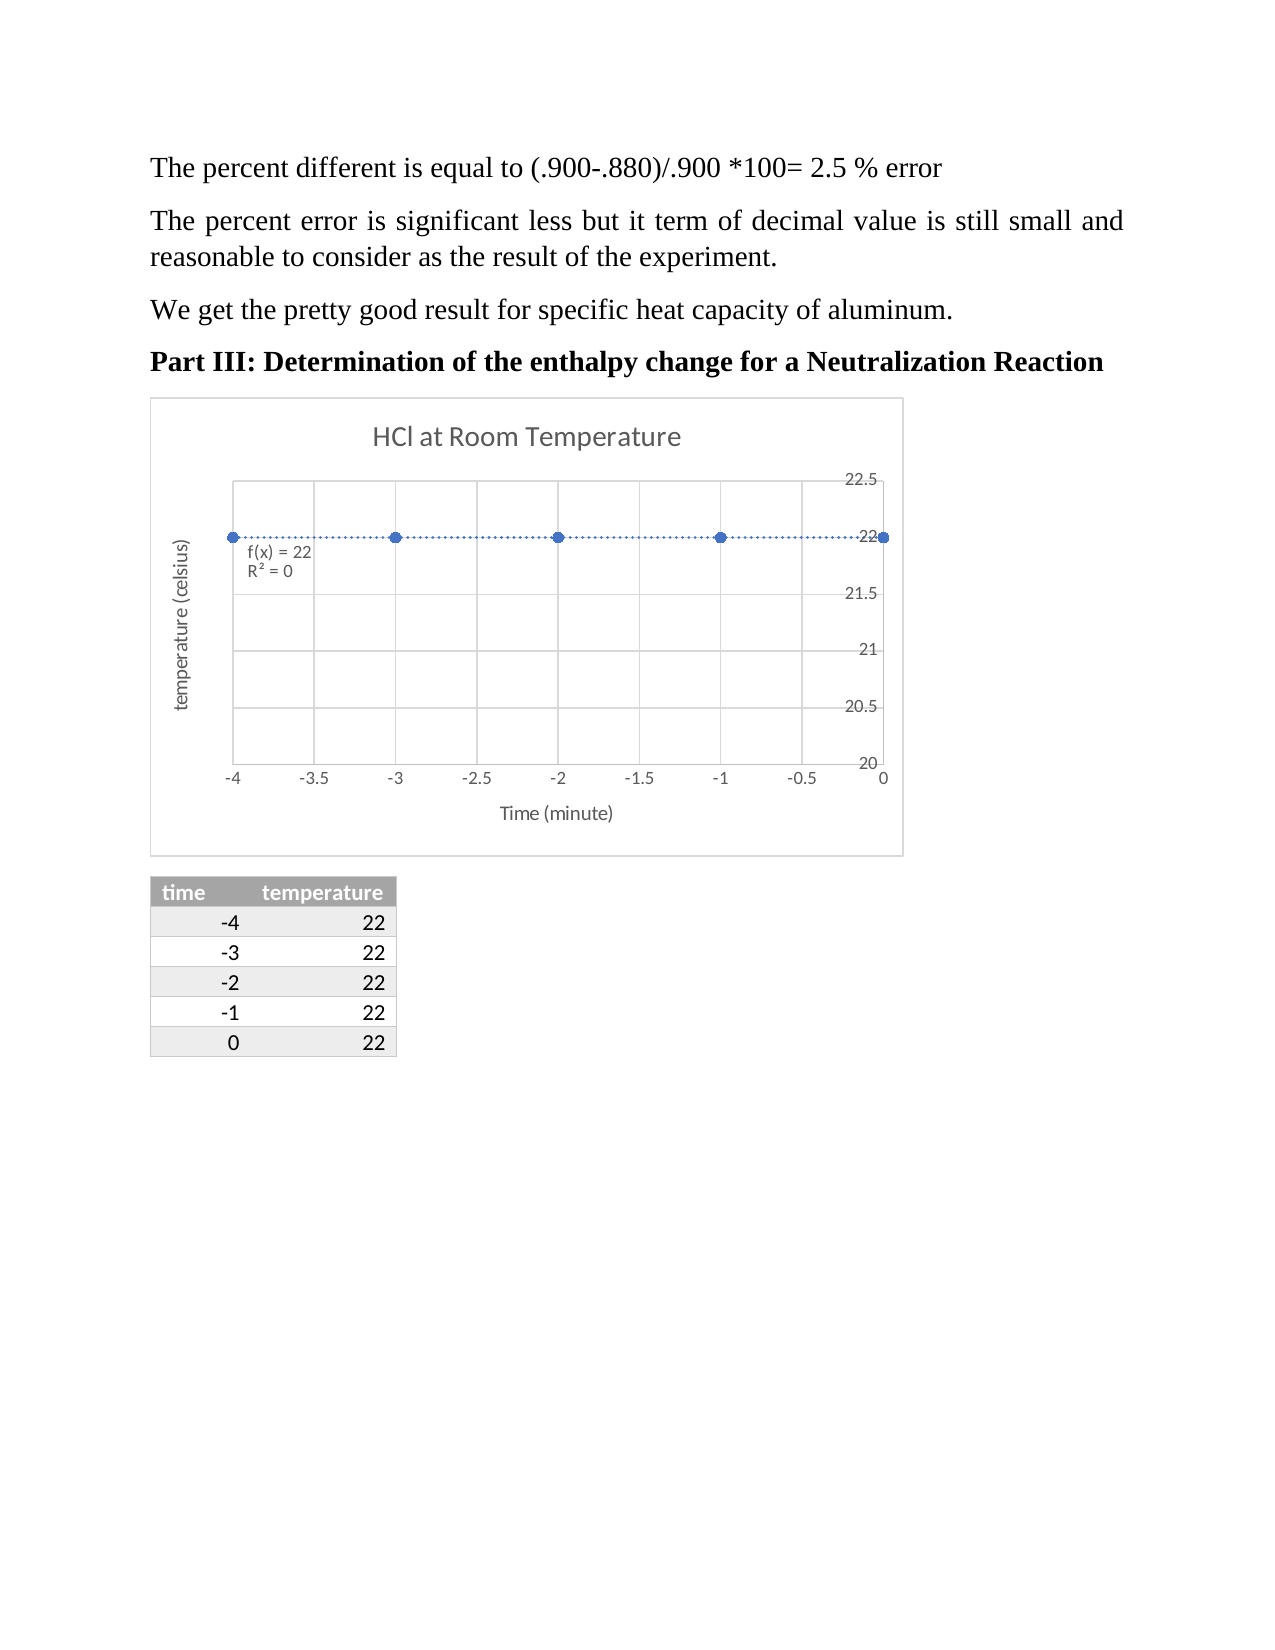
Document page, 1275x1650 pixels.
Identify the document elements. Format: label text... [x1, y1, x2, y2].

table_cell -1 [151, 997, 251, 1026]
table_cell 22 [251, 997, 396, 1026]
text The percent different is equal to (.900-.880)/.900 *100= 2.5 % error [150, 150, 1125, 183]
table_cell 22 [251, 907, 396, 936]
table_cell -4 [151, 907, 251, 936]
text The percent error is significant less but it term of decimal value is still small and reasonable to consider as the result of the experiment. [150, 203, 1125, 272]
table_cell -3 [151, 937, 251, 966]
table_cell 22 [251, 967, 396, 996]
table_cell 22 [251, 937, 396, 966]
table_header temperature [251, 877, 396, 906]
table_cell 0 [151, 1027, 251, 1056]
table_cell -2 [151, 967, 251, 996]
text Part III: Determination of the enthalpy change for a Neutralization Reaction [150, 344, 1125, 378]
text We get the pretty good result for specific heat capacity of aluminum. [150, 292, 1125, 325]
table_header time [151, 877, 251, 906]
table_cell 22 [251, 1027, 396, 1056]
